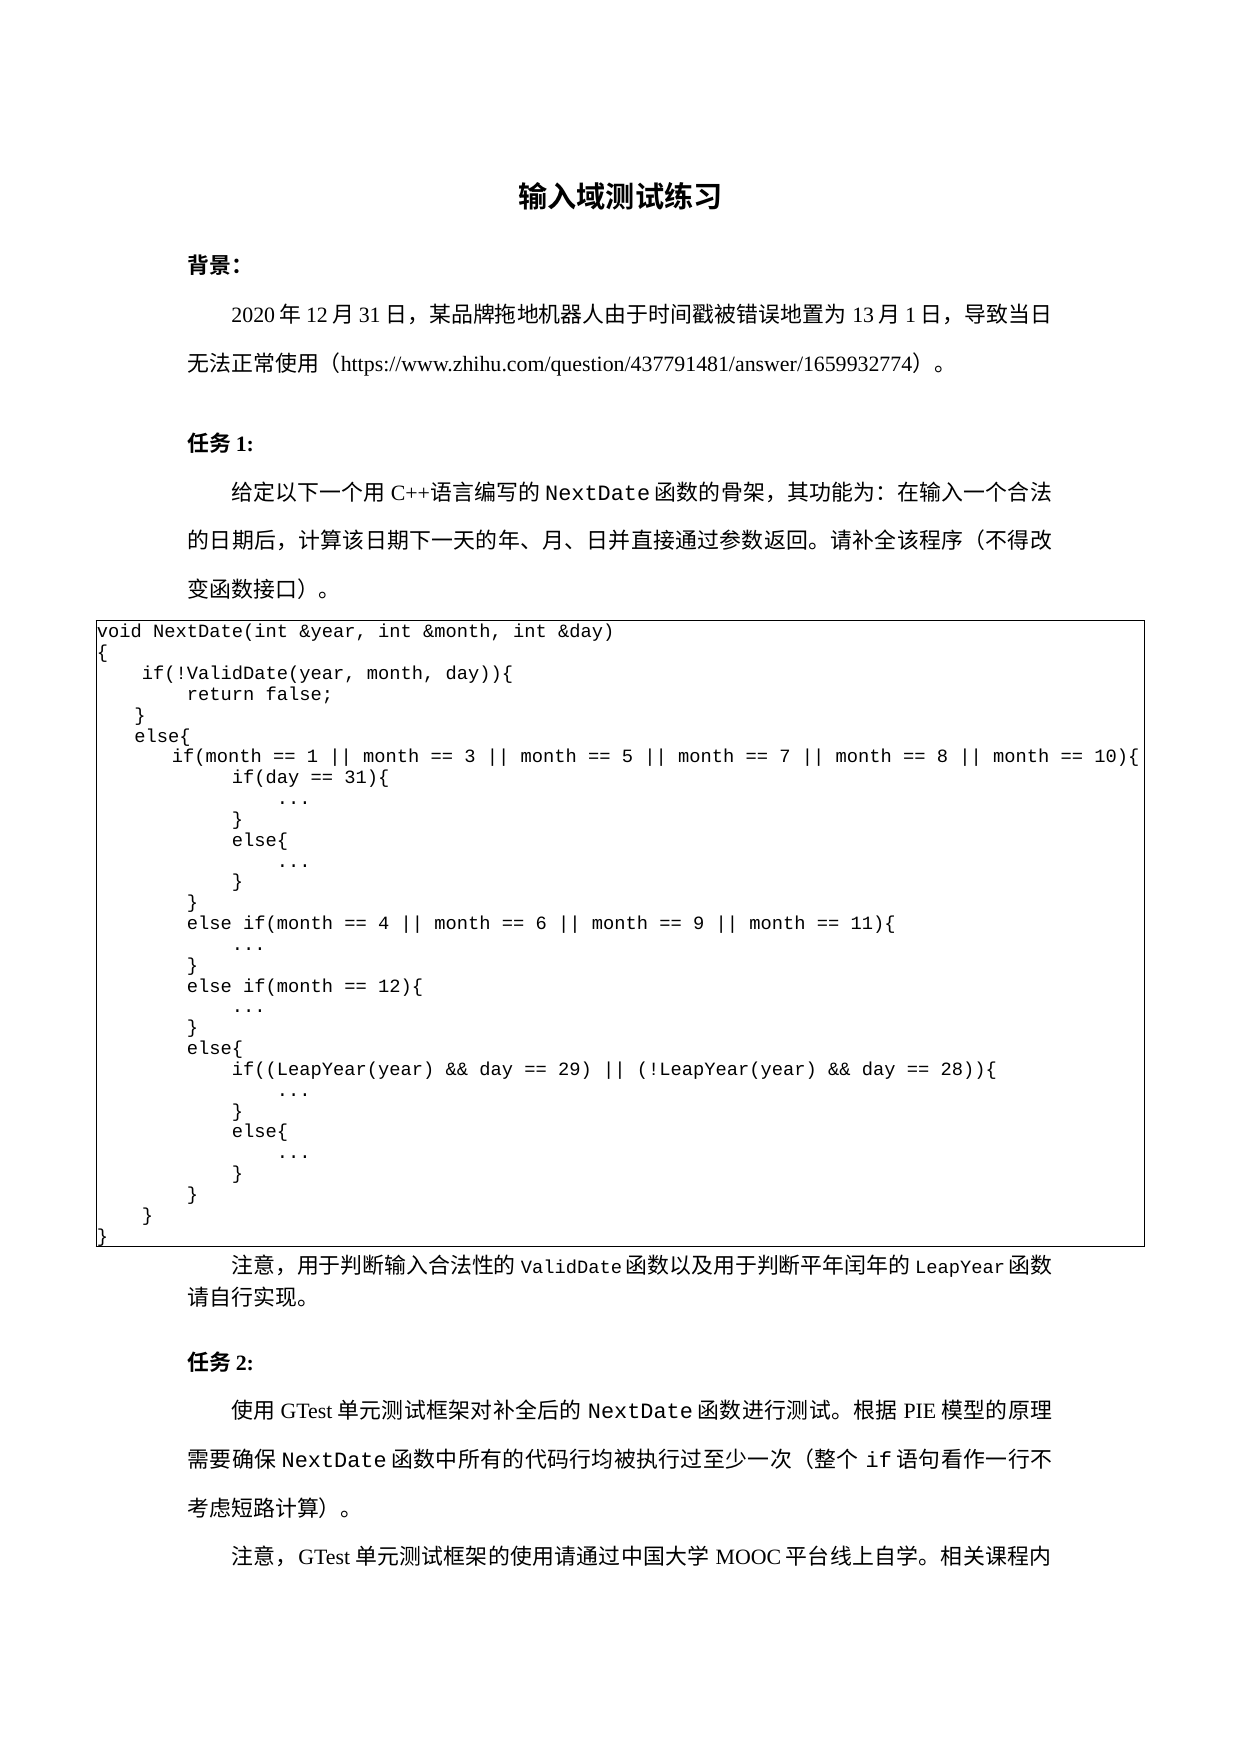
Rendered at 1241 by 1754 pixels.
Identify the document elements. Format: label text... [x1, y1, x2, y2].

text 2020年12月31日，某品牌拖地机器人由于时间戳被错误地置为13月1日，导致当日无法正常使用（https://www.zhihu.com/question/437791481/answer/1659932774）。 [187, 296, 1053, 378]
text 任务1: [187, 426, 1053, 458]
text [187, 1539, 1053, 1571]
text 使用GTest单元测试框架对补全后的NextDate函数进行测试。根据PIE模型的原理需要确保NextDate函数中所有的代码行均被执行过至少一次（整个if语句看作一行不考虑短路计算）。 [187, 1393, 1053, 1523]
text 任务2: [187, 1345, 1053, 1377]
table_header void NextDate(int &year, int &month, int &day) { if(!ValidDate(year, month, day)){ return false; } else{ if(month == 1 || month == 3 || month == 5 || month == 7 || month == 8 || month == 10){ if(day == 31){ ... } else{ ... } } else if(month == 4 || month == 6 || month == 9 || month == 11){ ... } else if(month == 12){ ... } else{ if((LeapYear(year) && day == 29) || (!LeapYear(year) && day == 28)){ ... } else{ ... } } } } [97, 621, 1144, 1246]
text 背景： [187, 248, 1053, 281]
text 给定以下一个用C++语言编写的NextDate函数的骨架，其功能为：在输入一个合法的日期后，计算该日期下一天的年、月、日并直接通过参数返回。请补全该程序（不得改变函数接口）。 [187, 474, 1053, 604]
text 输入域测试练习 [187, 162, 1053, 227]
text 注意，用于判断输入合法性的ValidDate函数以及用于判断平年闰年的LeapYear函数请自行实现。 [187, 1247, 1053, 1312]
